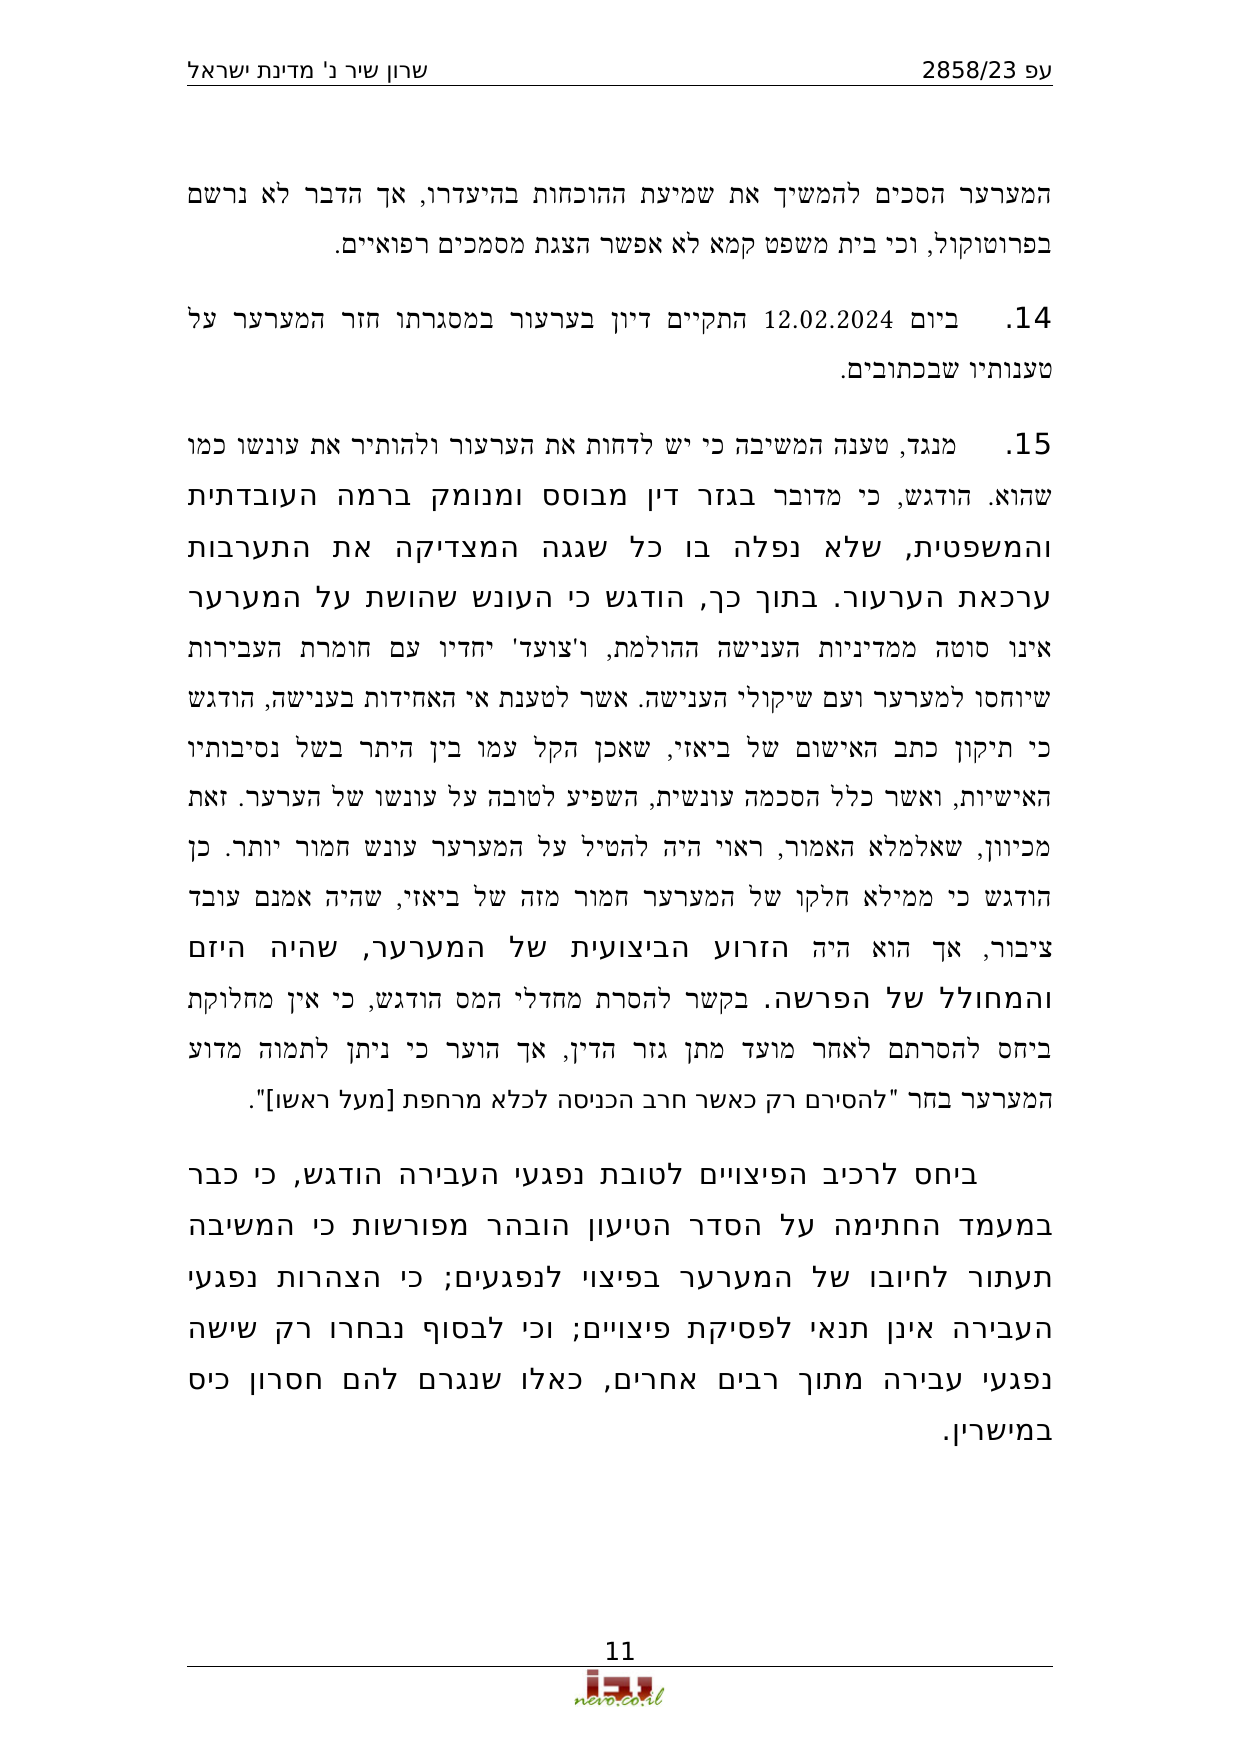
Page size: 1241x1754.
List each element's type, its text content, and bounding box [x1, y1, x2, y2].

list מנגד, טענה המשיבה כי יש לדחות את הערעור ולהותיר את עונשו כמו שהוא. הודגש, כי מדובר בגזר דין מבוסס ומנומק ברמה העובדתית והמשפטית, שלא נפלה בו כל שגגה המצדיקה את התערבות ערכאת הערעור. בתוך כך, הודגש כי העונש שהושת על המערער אינו סוטה ממדיניות הענישה ההולמת, ו'צועד' יחדיו עם חומרת העבירות שיוחסו למערער ועם שיקולי הענישה. אשר לטענת אי האחידות בענישה, הודגש כי תיקון כתב האישום של ביאזי, שאכן הקל עמו בין היתר בשל נסיבותיו האישיות, ואשר כלל הסכמה עונשית, השפיע לטובה על עונשו של הערער. זאת מכיוון, שאלמלא האמור, ראוי היה להטיל על המערער עונש חמור יותר. כן הודגש כי ממילא חלקו של המערער חמור מזה של ביאזי, שהיה אמנם עובד ציבור, אך הוא היה הזרוע הביצועית של המערער, שהיה היזם והמחולל של הפרשה. בקשר להסרת מחדלי המס הודגש, כי אין מחלוקת ביחס להסרתם לאחר מועד מתן גזר הדין, אך הוער כי ניתן לתמוה מדוע המערער בחר "להסירם רק כאשר חרב הכניסה לכלא מרחפת [מעל ראשו]". [187, 427, 1053, 1116]
list ביום 12.02.2024 התקיים דיון בערעור במסגרתו חזר המערער על טענותיו שבכתובים. [187, 302, 1053, 386]
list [187, 177, 1053, 260]
picture [574, 1669, 666, 1707]
text ביחס לרכיב הפיצויים לטובת נפגעי העבירה הודגש, כי כבר במעמד החתימה על הסדר הטיעון הובהר מפורשות כי המשיבה תעתור לחיובו של המערער בפיצוי לנפגעים; כי הצהרות נפגעי העבירה אינן תנאי לפסיקת פיצויים; וכי לבסוף נבחרו רק שישה נפגעי עבירה מתוך רבים אחרים, כאלו שנגרם להם חסרון כיס במישרין. [187, 1157, 1053, 1447]
